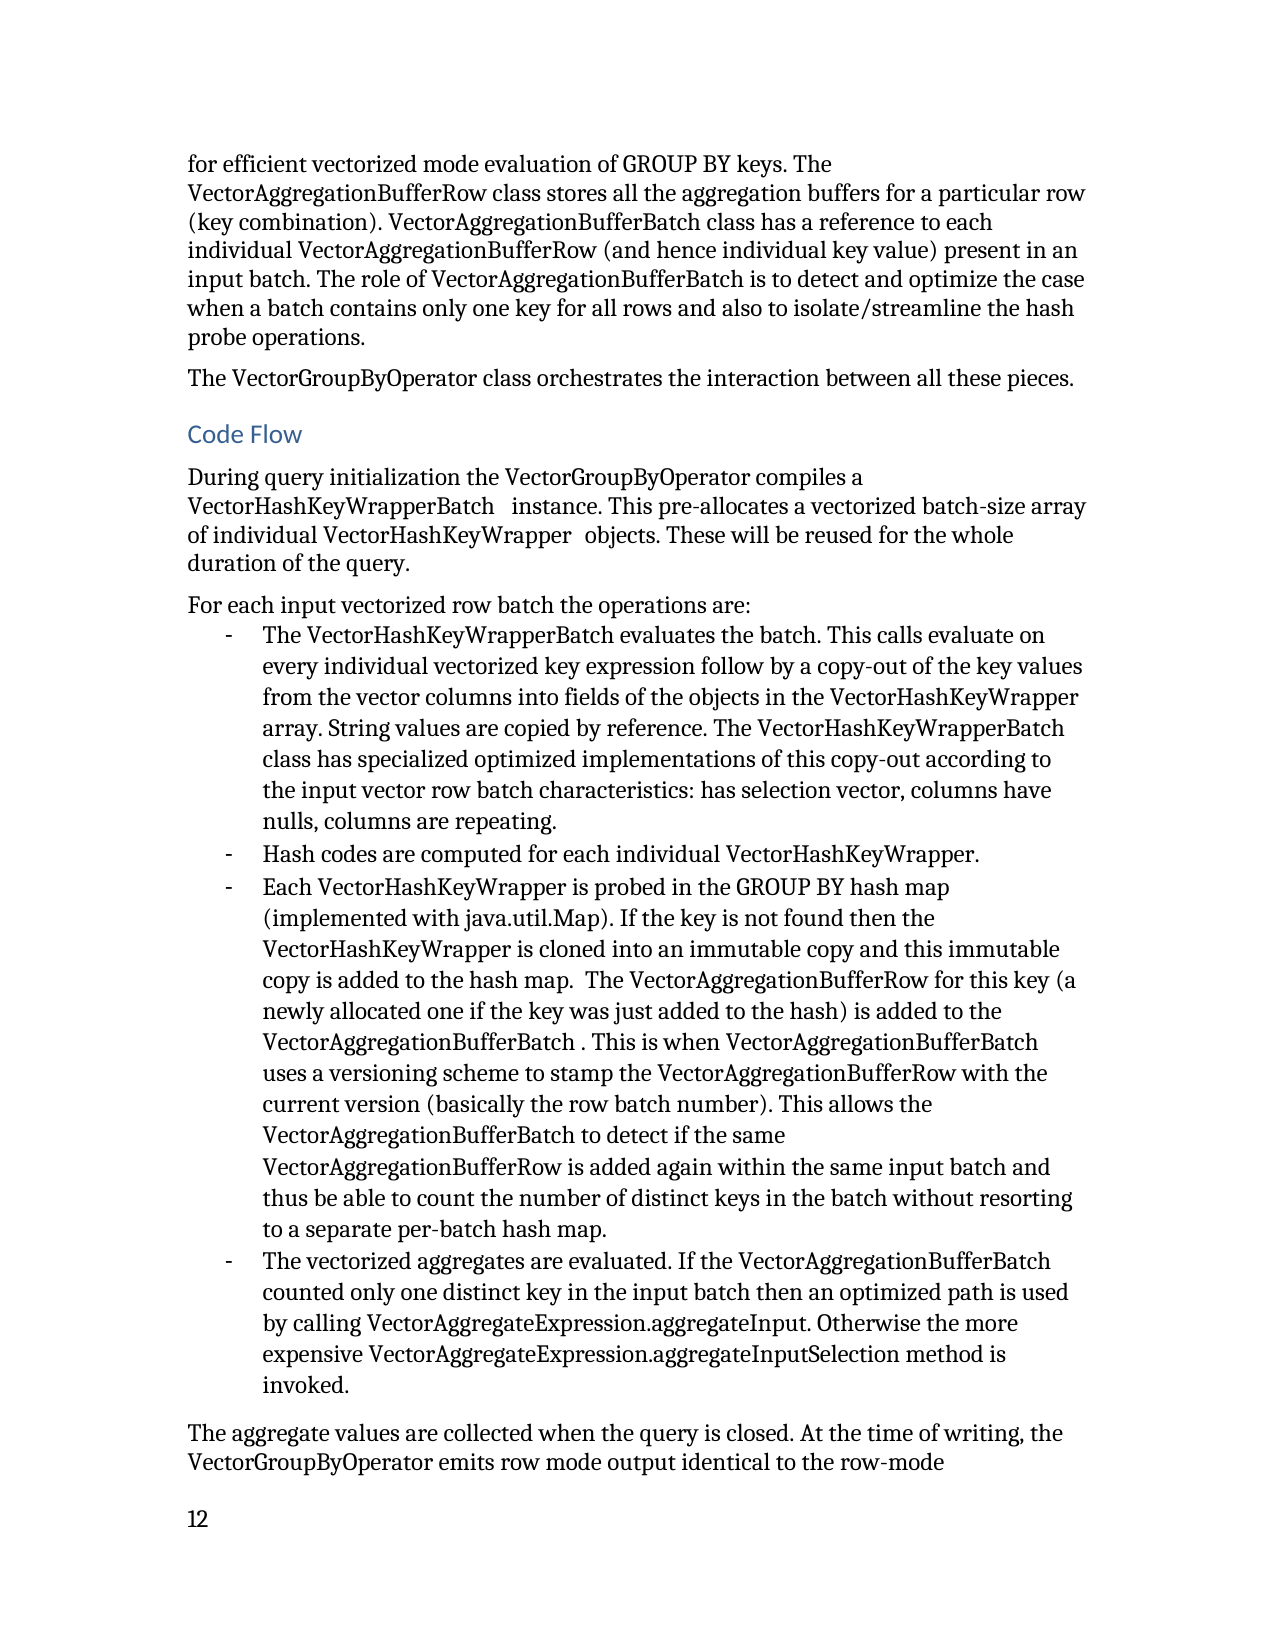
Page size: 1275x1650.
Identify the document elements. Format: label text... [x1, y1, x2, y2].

subtitle Code Flow [187, 417, 1087, 451]
list Hash codes are computed for each individual VectorHashKeyWrapper. [225, 838, 1087, 869]
text The VectorGroupByOperator class orchestrates the interaction between all these pieces. [187, 364, 1087, 392]
list The vectorized aggregates are evaluated. If the VectorAggregationBufferBatch counted only one distinct key in the input batch then an optimized path is used by calling VectorAggregateExpression.aggregateInput. Otherwise the more expensive VectorAggregateExpression.aggregateInputSelection method is invoked. [225, 1246, 1087, 1400]
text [187, 1419, 1087, 1477]
list The VectorHashKeyWrapperBatch evaluates the batch. This calls evaluate on every individual vectorized key expression follow by a copy-out of the key values from the vector columns into fields of the objects in the VectorHashKeyWrapper array. String values are copied by reference. The VectorHashKeyWrapperBatch class has specialized optimized implementations of this copy-out according to the input vector row batch characteristics: has selection vector, columns have nulls, columns are repeating. [225, 619, 1087, 836]
list Each VectorHashKeyWrapper is probed in the GROUP BY hash map (implemented with java.util.Map). If the key is not found then the VectorHashKeyWrapper is cloned into an immutable copy and this immutable copy is added to the hash map. The VectorAggregationBufferRow for this key (a newly allocated one if the key was just added to the hash) is added to the VectorAggregationBufferBatch . This is when VectorAggregationBufferBatch uses a versioning scheme to stamp the VectorAggregationBufferRow with the current version (basically the row batch number). This allows the VectorAggregationBufferBatch to detect if the same VectorAggregationBufferRow is added again within the same input batch and thus be able to count the number of distinct keys in the batch without resorting to a separate per-batch hash map. [225, 871, 1087, 1243]
text For each input vectorized row batch the operations are: [187, 591, 1087, 619]
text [187, 150, 1087, 351]
text During query initialization the VectorGroupByOperator compiles a VectorHashKeyWrapperBatch instance. This pre-allocates a vectorized batch-size array of individual VectorHashKeyWrapper objects. These will be reused for the whole duration of the query. [187, 463, 1087, 578]
